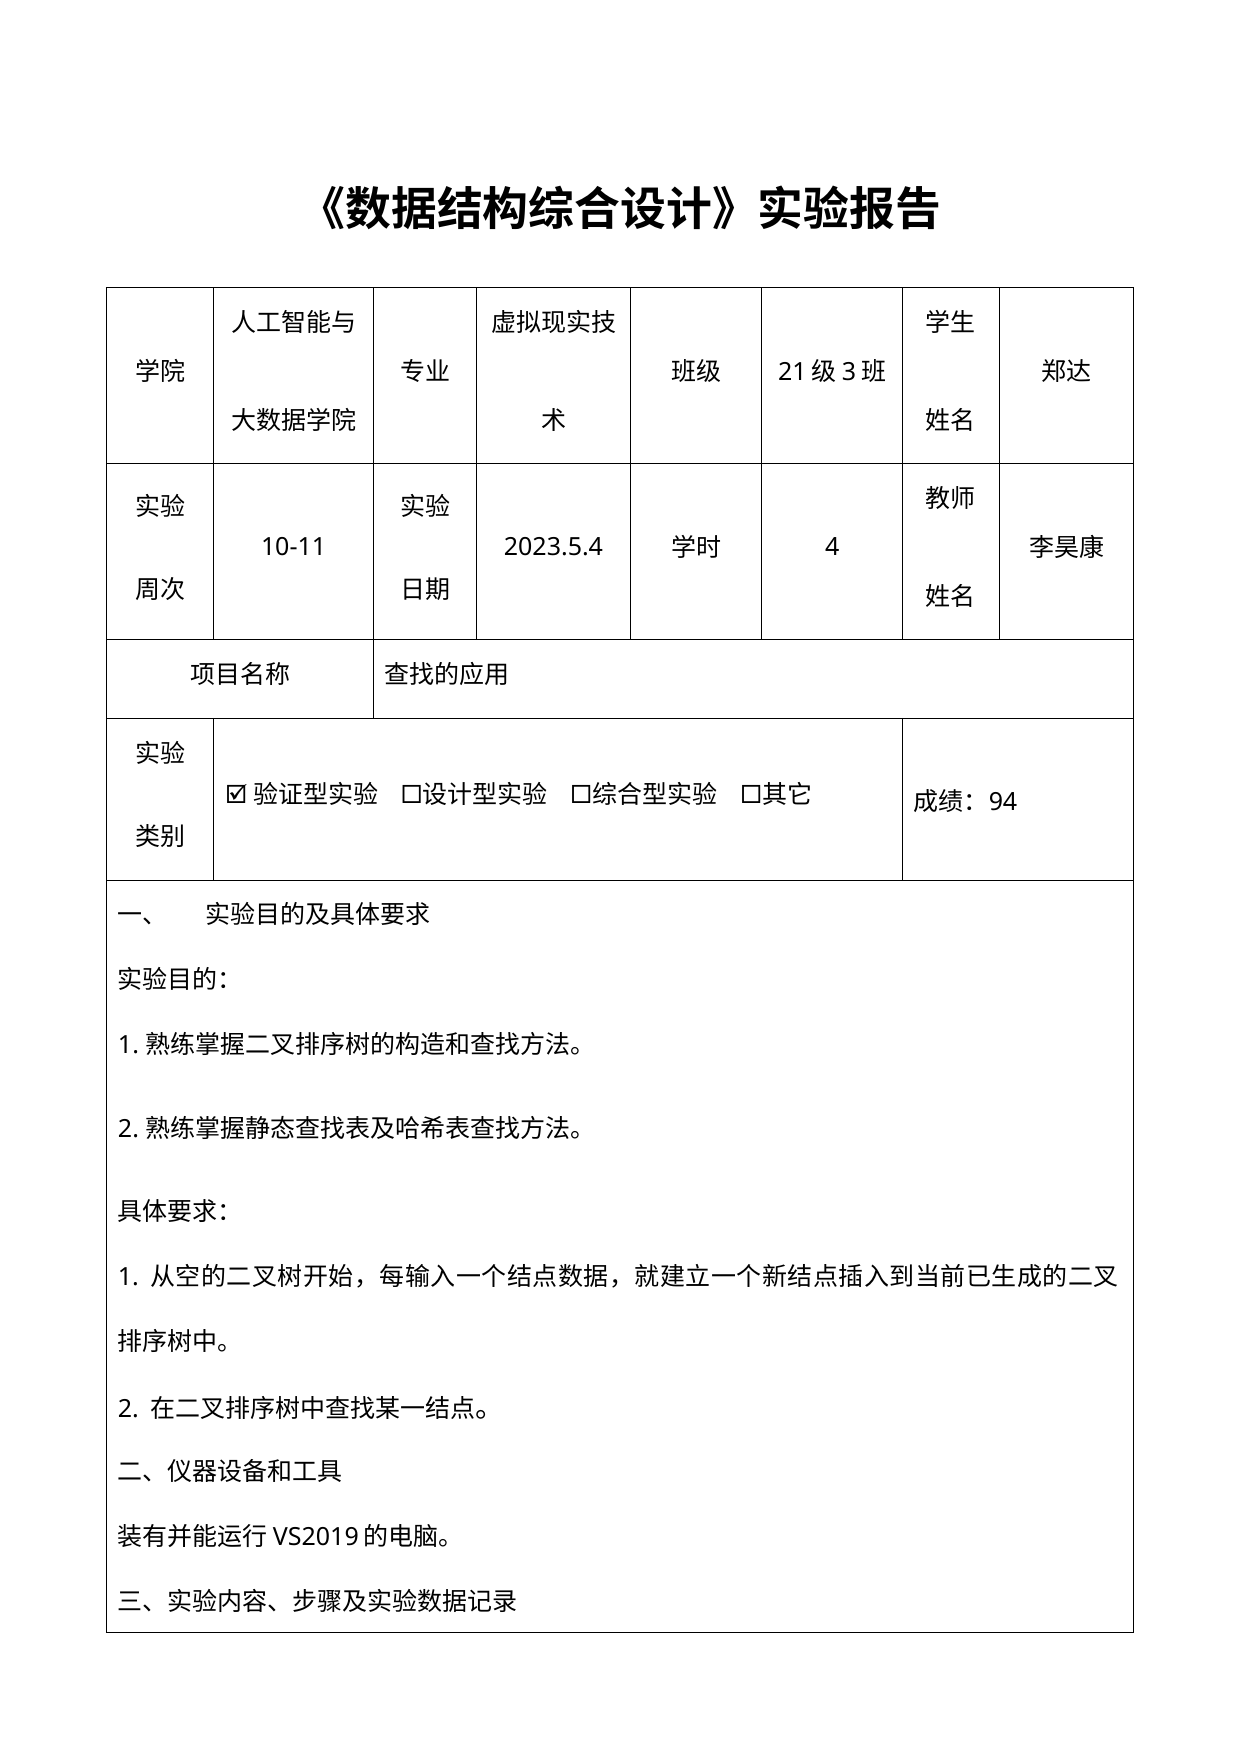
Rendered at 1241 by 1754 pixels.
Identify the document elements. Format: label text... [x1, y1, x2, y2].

table_cell 10-11 [214, 464, 373, 639]
table_header 班级 [631, 288, 761, 463]
table_cell 实验 周次 [107, 464, 213, 639]
table_header 学院 [107, 288, 213, 463]
table_cell 2023.5.4 [477, 464, 630, 639]
table_cell 成绩：94 [903, 719, 1133, 879]
table_cell 教师姓名 [903, 464, 999, 639]
table_cell 实验 类别 [107, 719, 213, 879]
text 《数据结构综合设计》实验报告 [187, 157, 1053, 254]
table_header 虚拟现实技术 [477, 288, 630, 463]
table_cell 实验 日期 [374, 464, 476, 639]
table_cell 学时 [631, 464, 761, 639]
table_header 学生姓名 [903, 288, 999, 463]
table_cell 李昊康 [1000, 464, 1133, 639]
table_header 21级3班 [762, 288, 902, 463]
table_cell 验证型实验 设计型实验 综合型实验 其它 [214, 719, 902, 879]
table_cell 项目名称 [107, 640, 373, 718]
table_header 郑达 [1000, 288, 1133, 463]
table_header 人工智能与大数据学院 [214, 288, 373, 463]
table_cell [107, 881, 1133, 1632]
table_cell 查找的应用 [374, 640, 1133, 718]
table_header 专业 [374, 288, 476, 463]
table_cell 4 [762, 464, 902, 639]
